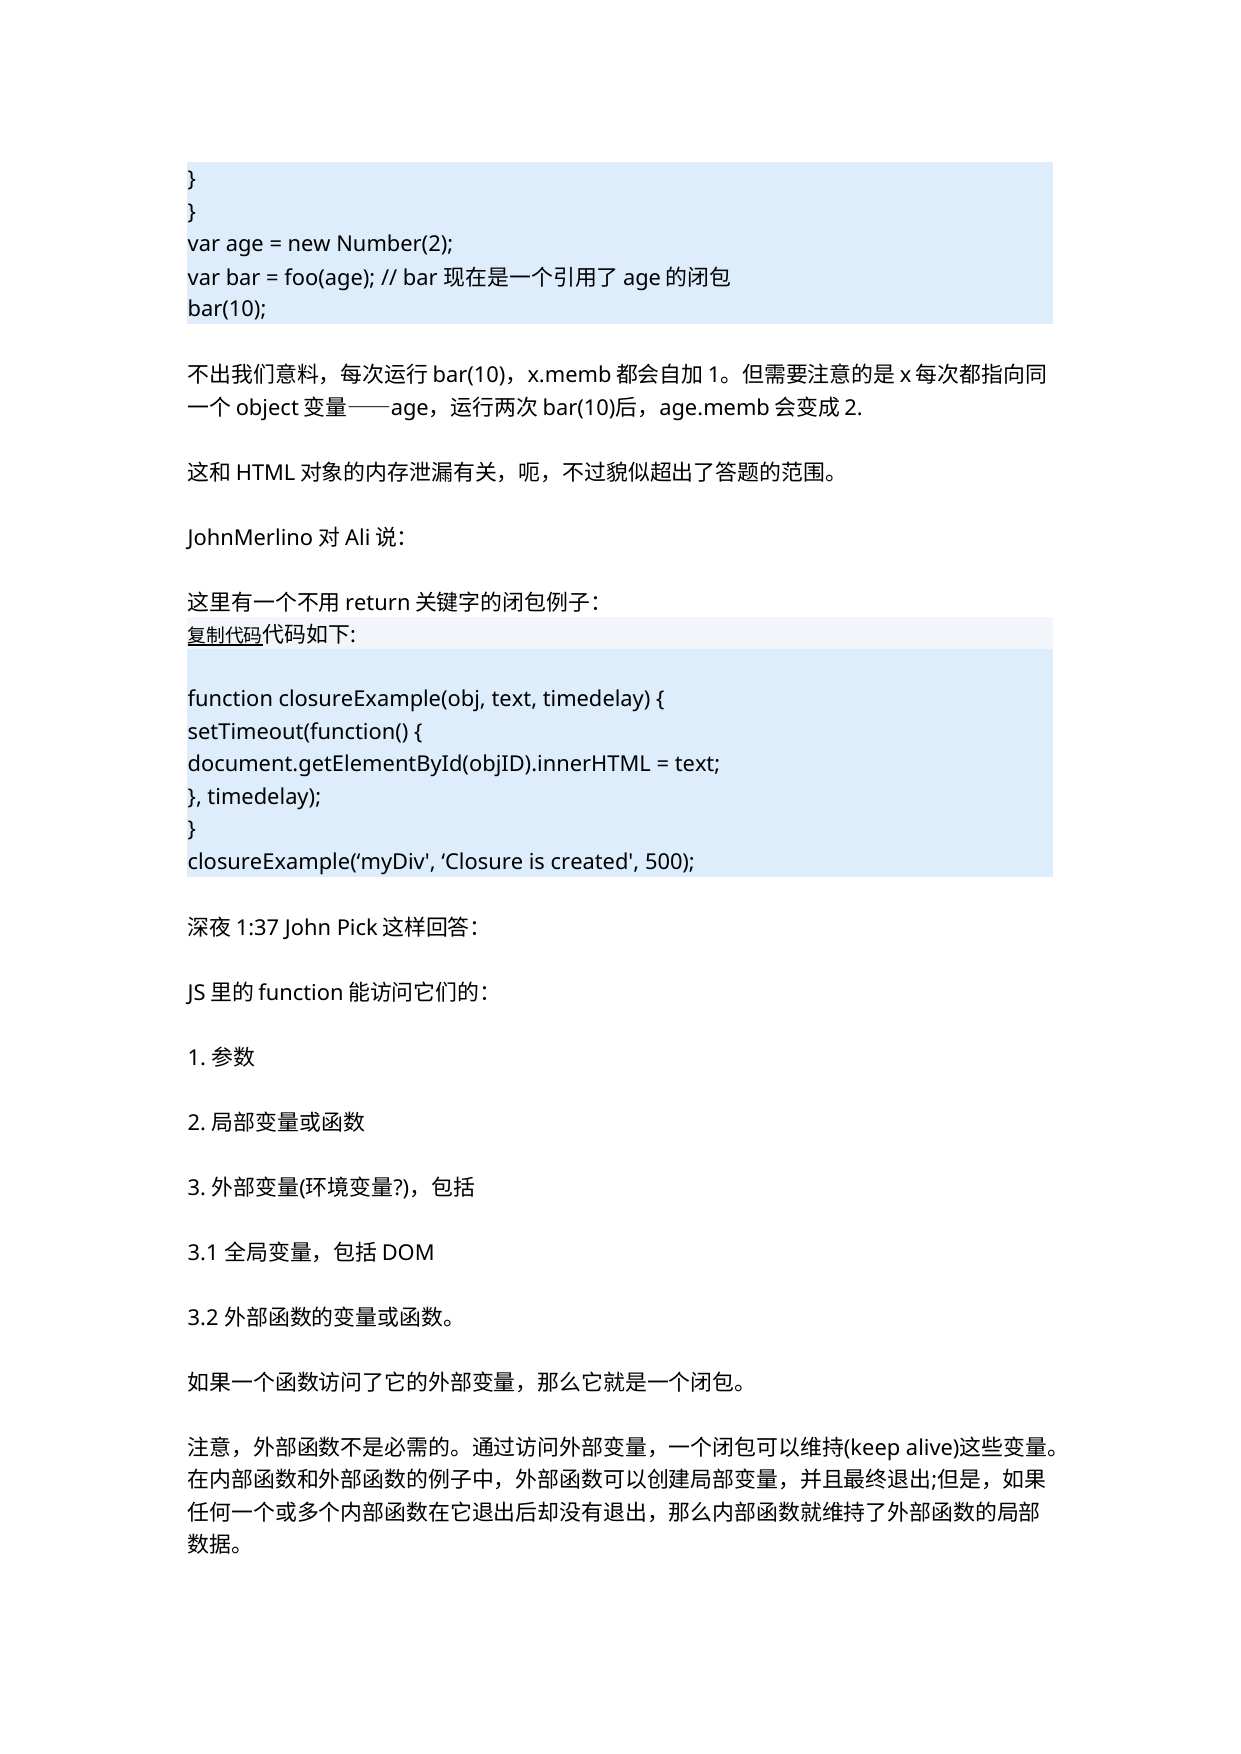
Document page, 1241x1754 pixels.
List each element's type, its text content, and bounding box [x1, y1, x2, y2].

text 复制代码代码如下: [187, 617, 1053, 649]
text function closureExample(obj, text, timedelay) { setTimeout(function() { document.getElementById(objID).innerHTML = text; }, timedelay); } closureExample(‘myDiv', ‘Closure is created', 500); [187, 649, 1053, 877]
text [187, 162, 1053, 324]
text 不出我们意料，每次运行bar(10)，x.memb都会自加1。但需要注意的是x每次都指向同一个object变量——age，运行两次bar(10)后，age.memb会变成2. 这和HTML对象的内存泄漏有关，呃，不过貌似超出了答题的范围。 JohnMerlino 对Ali说： 这里有一个不用return关键字的闭包例子： [187, 324, 1053, 617]
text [187, 877, 1053, 1559]
